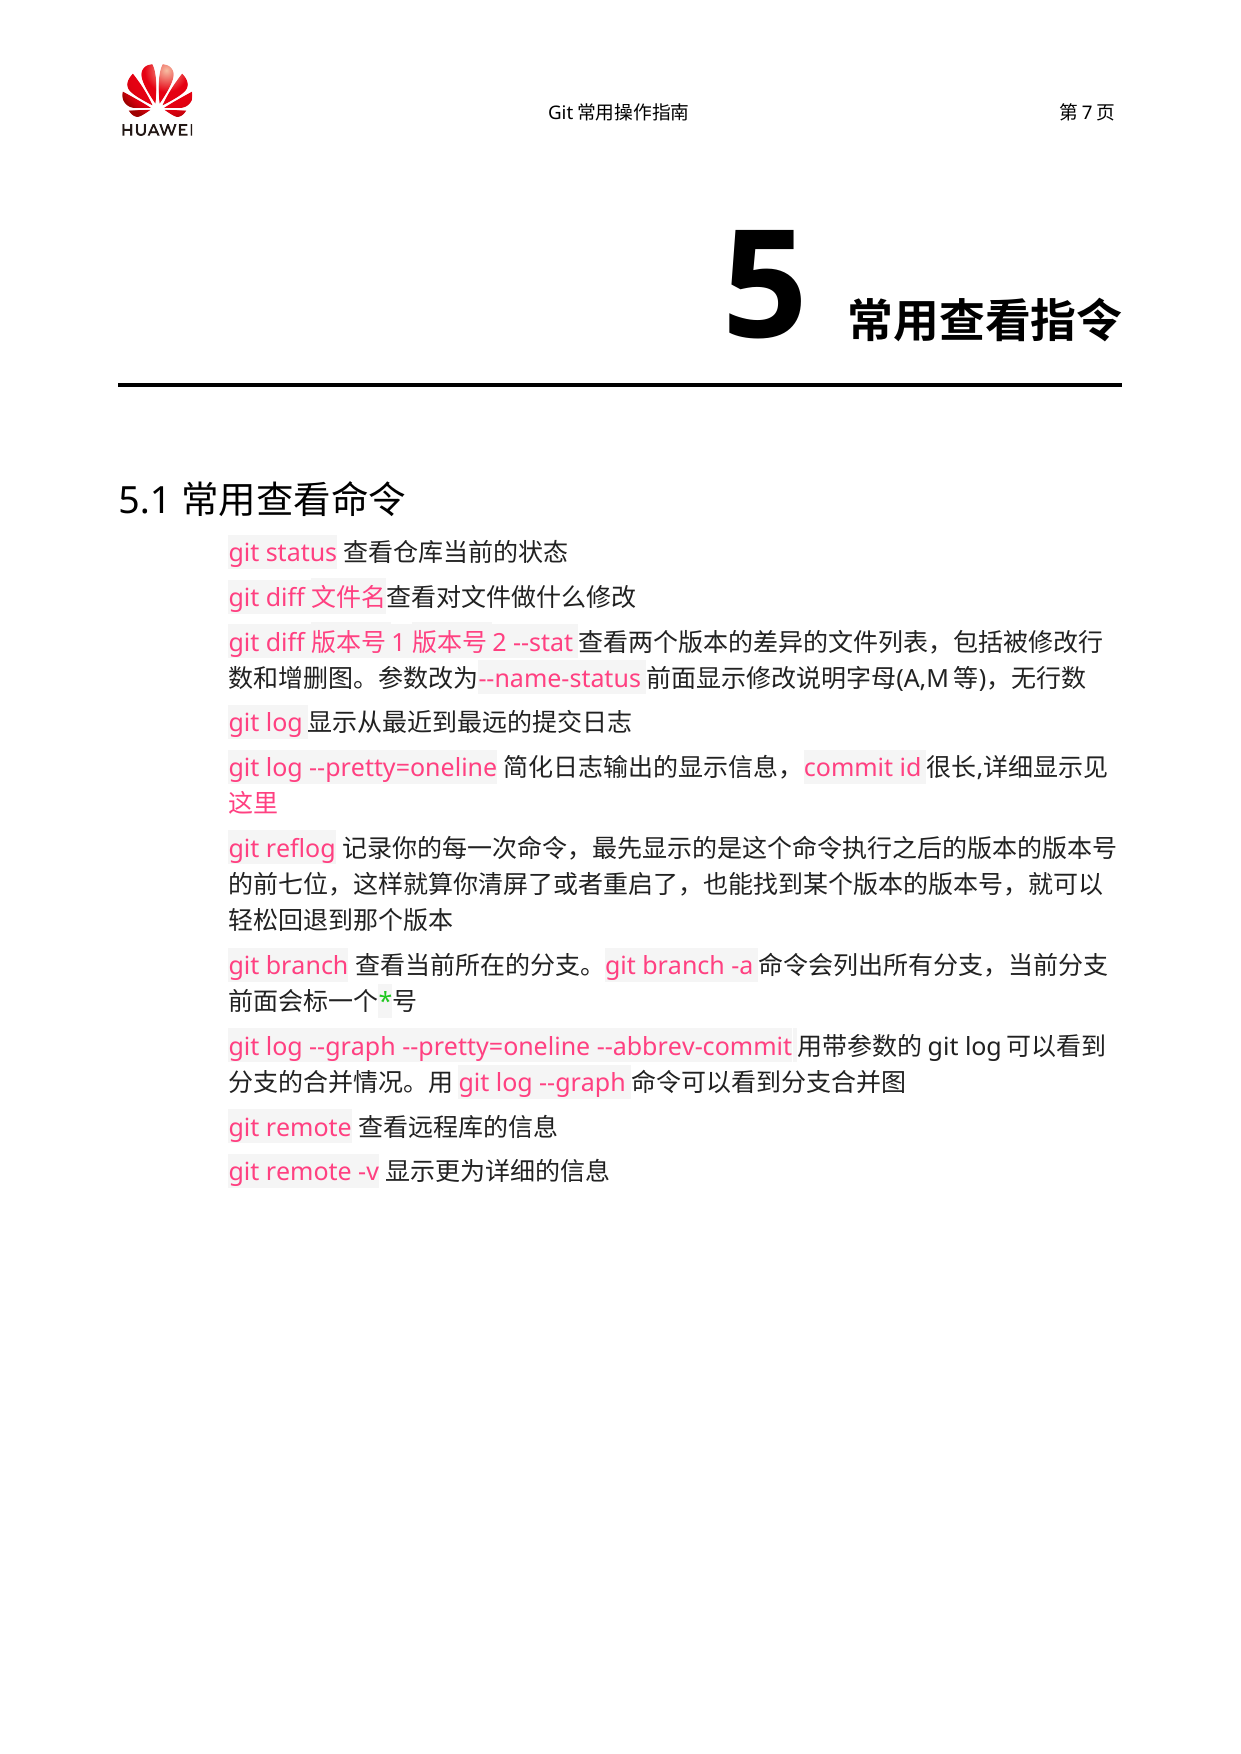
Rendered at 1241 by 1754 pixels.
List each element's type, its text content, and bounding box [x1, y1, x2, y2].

text git branch 查看当前所在的分支。git branch -a命令会列出所有分支，当前分支前面会标一个*号 [228, 945, 1122, 1018]
text git reflog 记录你的每一次命令，最先显示的是这个命令执行之后的版本的版本号的前七位，这样就算你清屏了或者重启了，也能找到某个版本的版本号，就可以轻松回退到那个版本 [228, 828, 1122, 937]
text git diff 文件名查看对文件做什么修改 [228, 577, 1122, 614]
subtitle 常用查看指令 [118, 177, 1122, 383]
text git log显示从最近到最远的提交日志 [228, 703, 1122, 739]
text git diff 版本号1 版本号2 --stat查看两个版本的差异的文件列表，包括被修改行数和增删图。参数改为--name-status前面显示修改说明字母(A,M等)，无行数 [228, 622, 1122, 694]
text git status 查看仓库当前的状态 [228, 533, 1122, 569]
picture [122, 64, 193, 136]
subtitle 常用查看命令 [118, 470, 1122, 524]
text git log --graph --pretty=oneline --abbrev-commit用带参数的git log可以看到分支的合并情况。用git log --graph命令可以看到分支合并图 [228, 1026, 1122, 1099]
text git remote 查看远程库的信息 [228, 1107, 1122, 1143]
text git log --pretty=oneline 简化日志输出的显示信息，commit id很长,详细显示见这里 [228, 747, 1122, 820]
text git remote -v 显示更为详细的信息 [228, 1152, 1122, 1188]
